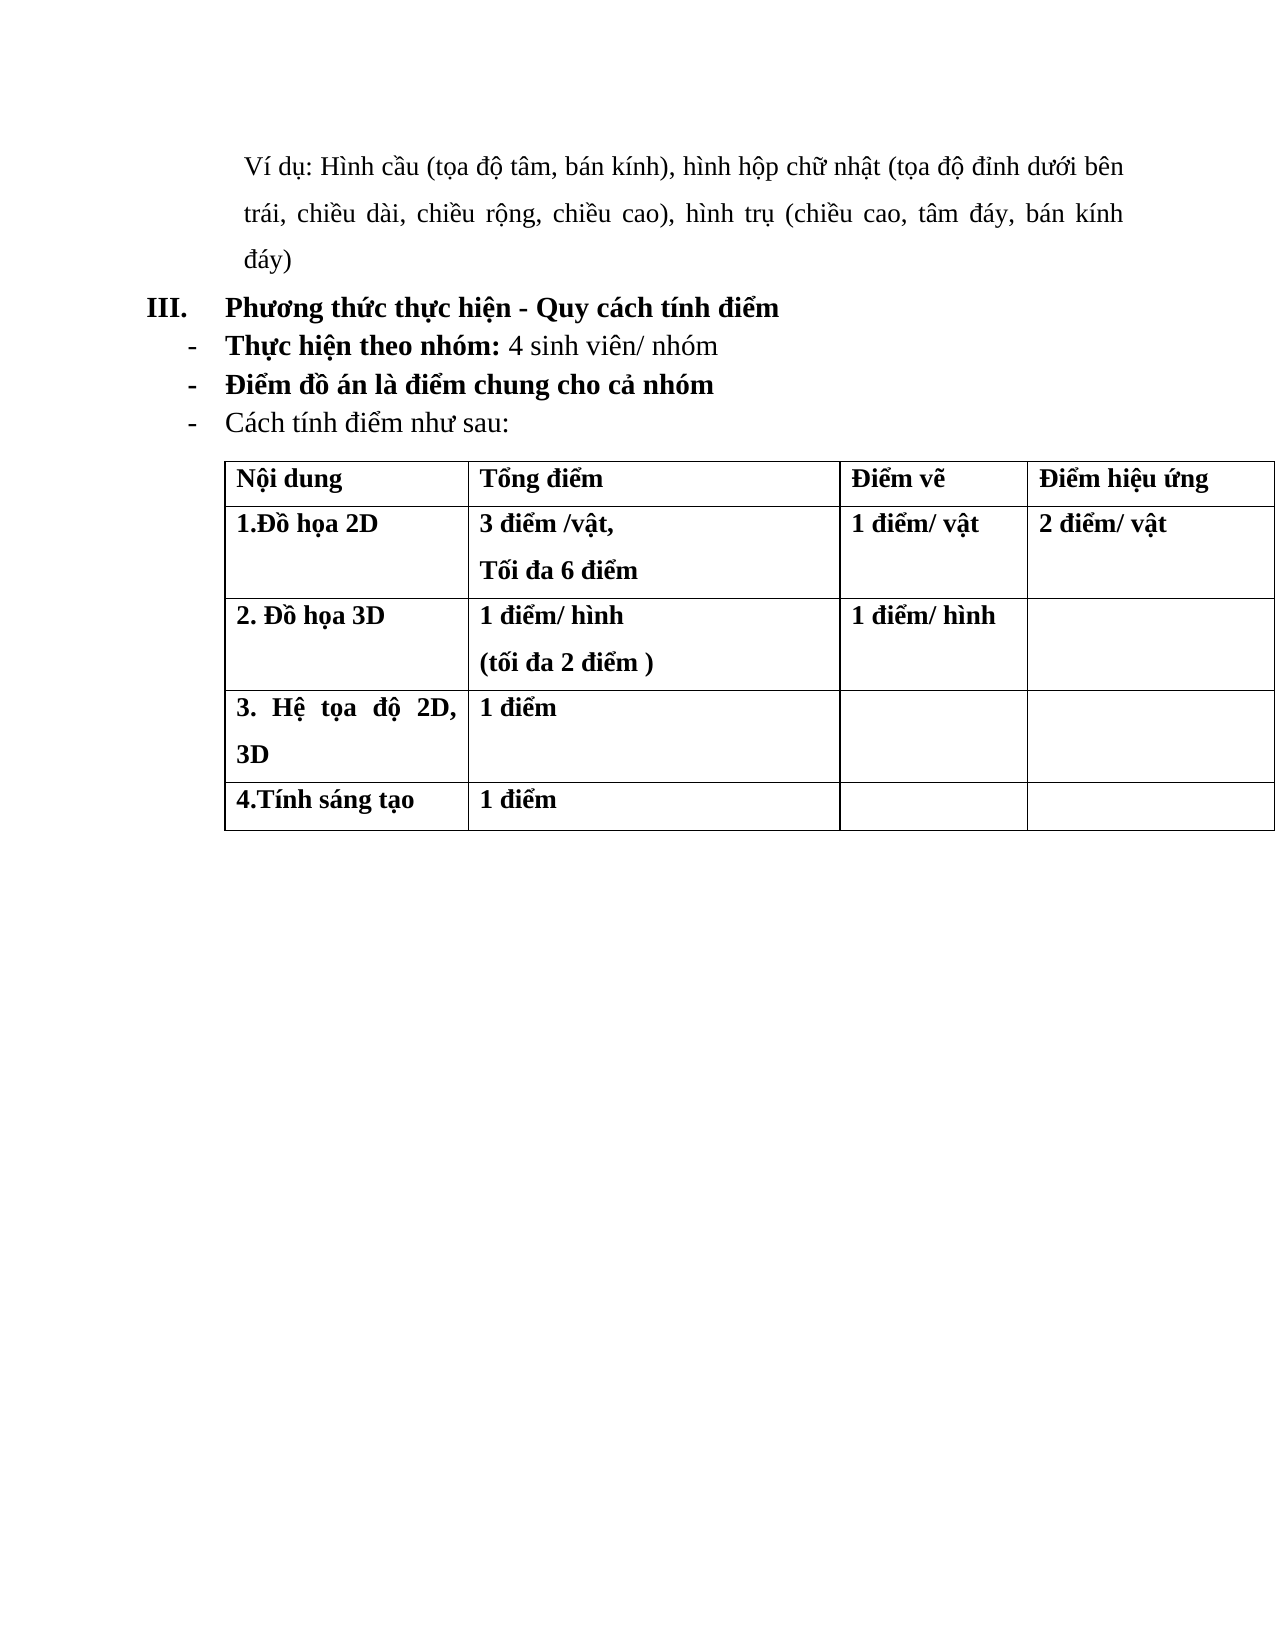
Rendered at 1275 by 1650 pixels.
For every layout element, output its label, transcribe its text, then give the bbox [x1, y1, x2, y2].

table_cell 1 điểm/ hình [841, 599, 1027, 690]
table_cell 3. Hệ tọa độ 2D, 3D [226, 691, 468, 782]
table_cell 1 điểm/ vật [841, 507, 1027, 598]
table_cell [841, 783, 1027, 830]
list Ví dụ: Hình cầu (tọa độ tâm, bán kính), hình hộp chữ nhật (tọa độ đỉnh dưới bên trái, chiều dài, chiều rộng, chiều cao), hình trụ (chiều cao, tâm đáy, bán kính đáy) [244, 150, 1125, 274]
table_header Điểm vẽ [841, 462, 1027, 506]
list Phương thức thực hiện - Quy cách tính điểm [187, 290, 1125, 323]
table_cell [1028, 599, 1274, 690]
list Cách tính điểm như sau: [187, 406, 1125, 439]
table_cell [841, 691, 1027, 782]
table_cell 4.Tính sáng tạo [226, 783, 468, 830]
table_header Nội dung [226, 462, 468, 506]
table_cell 2. Đồ họa 3D [226, 599, 468, 690]
table_cell 1 điểm [469, 783, 839, 830]
list Điểm đồ án là điểm chung cho cả nhóm [187, 367, 1125, 401]
table_cell 2 điểm/ vật [1028, 507, 1274, 598]
list Thực hiện theo nhóm: 4 sinh viên/ nhóm [187, 328, 1125, 362]
table_cell 1 điểm/ hình (tối đa 2 điểm ) [469, 599, 839, 690]
table_cell 1 điểm [469, 691, 839, 782]
table_header Điểm hiệu ứng [1028, 462, 1274, 506]
table_cell [1028, 783, 1274, 830]
table_cell [1028, 691, 1274, 782]
table_cell 1.Đồ họa 2D [226, 507, 468, 598]
table_header Tổng điểm [469, 462, 839, 506]
table_cell 3 điểm /vật, Tối đa 6 điểm [469, 507, 839, 598]
